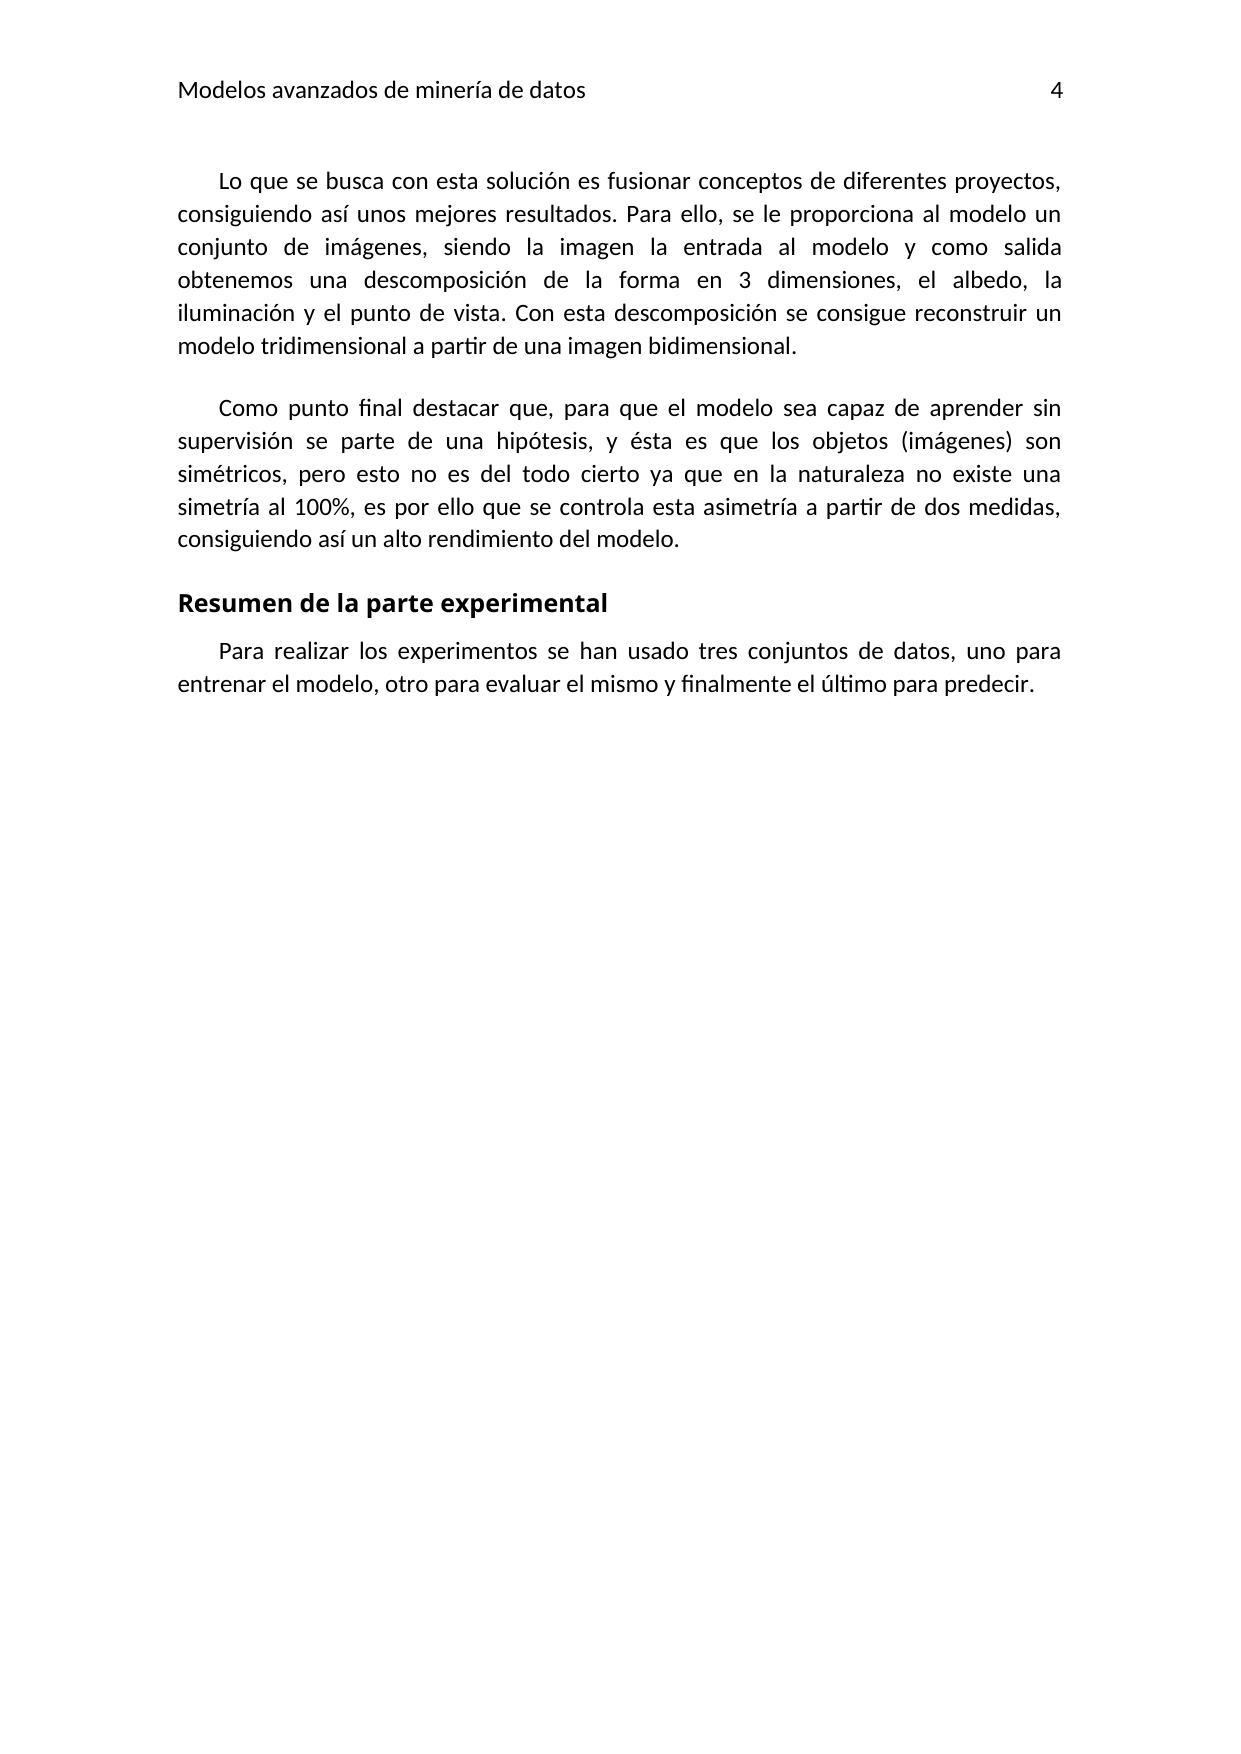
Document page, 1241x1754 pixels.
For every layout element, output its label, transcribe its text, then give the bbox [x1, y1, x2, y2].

text Para realizar los experimentos se han usado tres conjuntos de datos, uno para entrenar el modelo, otro para evaluar el mismo y finalmente el último para predecir. [177, 635, 1063, 698]
text Como punto final destacar que, para que el modelo sea capaz de aprender sin supervisión se parte de una hipótesis, y ésta es que los objetos (imágenes) son simétricos, pero esto no es del todo cierto ya que en la naturaleza no existe una simetría al 100%, es por ello que se controla esta asimetría a partir de dos medidas, consiguiendo así un alto rendimiento del modelo. [177, 392, 1063, 554]
subtitle Resumen de la parte experimental [177, 586, 1063, 620]
text Lo que se busca con esta solución es fusionar conceptos de diferentes proyectos, consiguiendo así unos mejores resultados. Para ello, se le proporciona al modelo un conjunto de imágenes, siendo la imagen la entrada al modelo y como salida obtenemos una descomposición de la forma en 3 dimensiones, el albedo, la iluminación y el punto de vista. Con esta descomposición se consigue reconstruir un modelo tridimensional a partir de una imagen bidimensional. [177, 165, 1063, 360]
